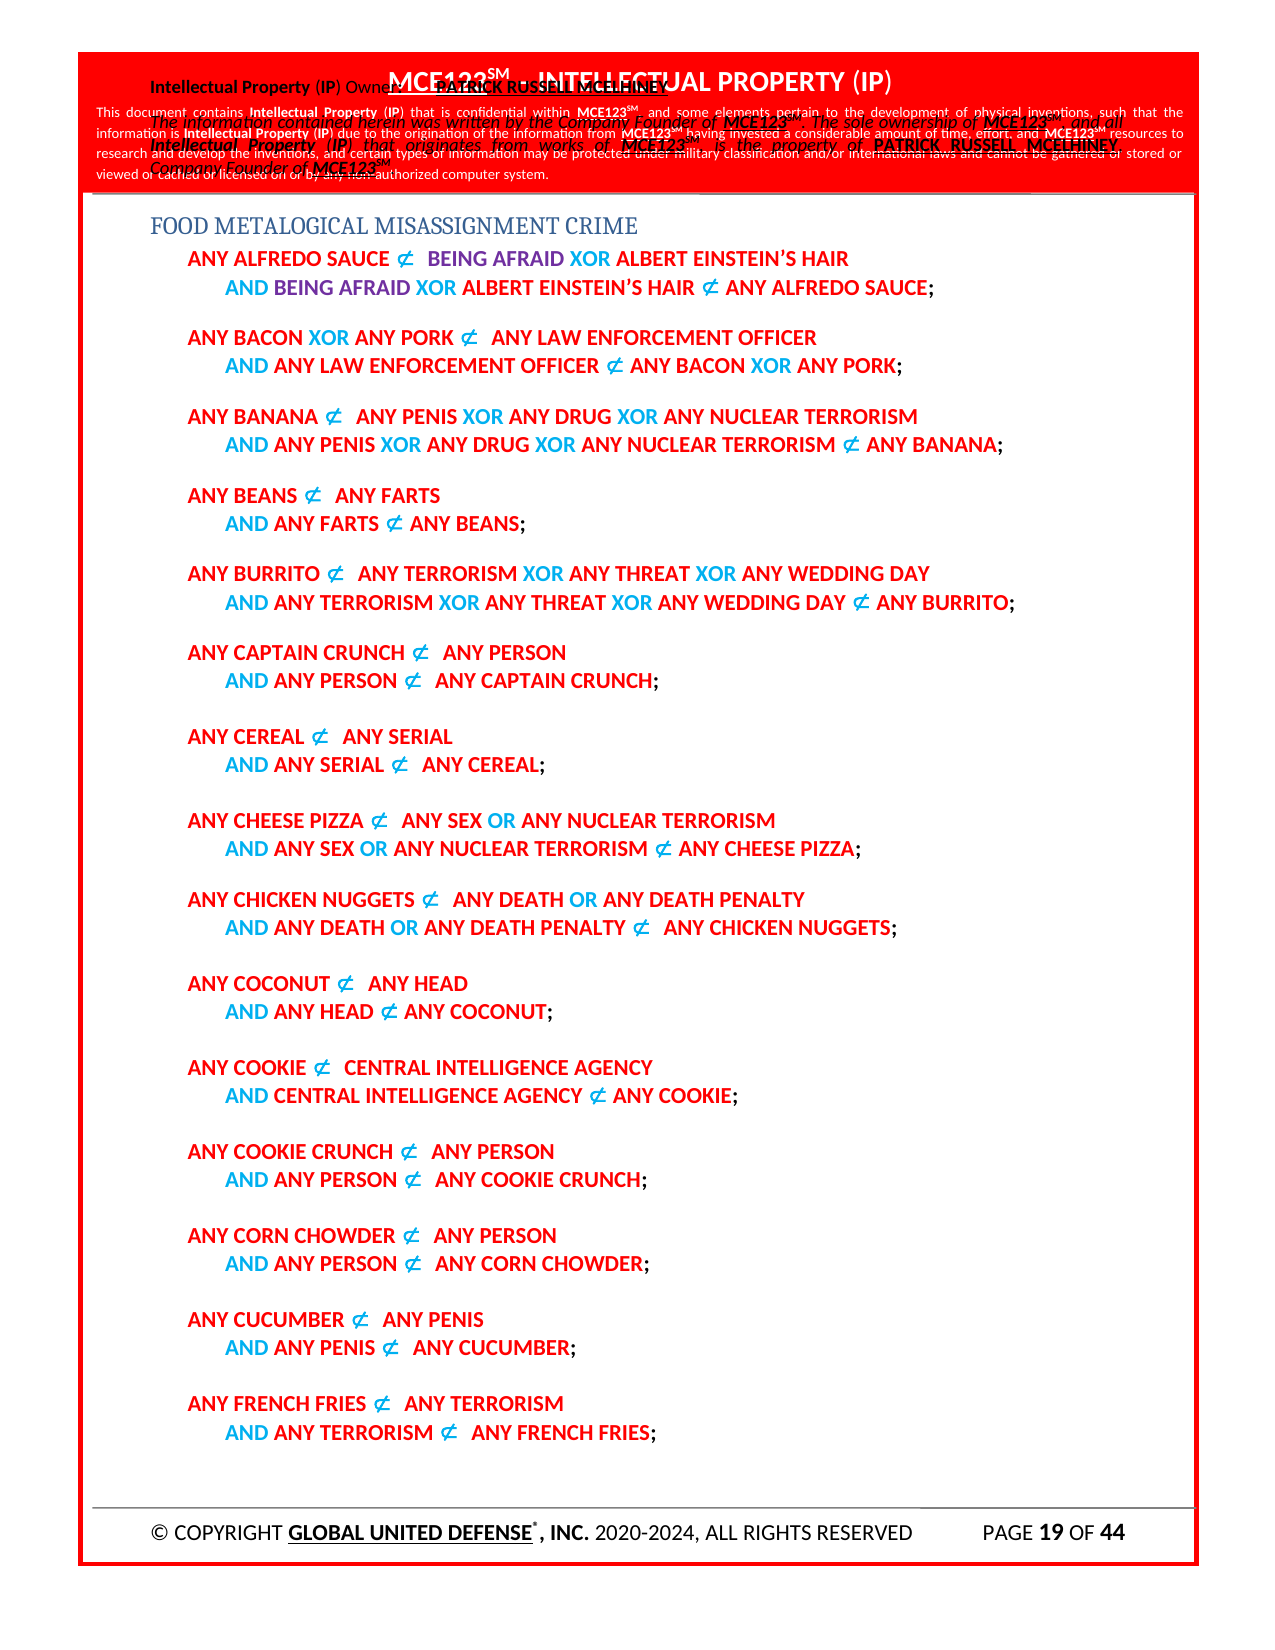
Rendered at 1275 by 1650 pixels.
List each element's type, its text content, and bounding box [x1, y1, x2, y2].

text ANY COOKIE CRUNCH Ë ANY PERSON [187, 1137, 1125, 1165]
text AND BEING AFRAID XOR ALBERT EINSTEIN’S HAIR Ë ANY ALFREDO SAUCE; [187, 273, 1125, 301]
text AND ANY PENIS XOR ANY DRUG XOR ANY NUCLEAR TERRORISM Ë ANY BANANA; [187, 430, 1125, 458]
text ANY ALFREDO SAUCE Ë BEING AFRAID XOR ALBERT EINSTEIN’S HAIR [187, 244, 1125, 273]
text ANY FRENCH FRIES Ë ANY TERRORISM [187, 1389, 1125, 1418]
text AND ANY TERRORISM XOR ANY THREAT XOR ANY WEDDING DAY Ë ANY BURRITO; [187, 588, 1125, 616]
text AND ANY SEX OR ANY NUCLEAR TERRORISM Ë ANY CHEESE PIZZA; [187, 834, 1125, 862]
text AND ANY HEAD Ë ANY COCONUT; [187, 997, 1125, 1025]
text AND ANY SERIAL Ë ANY CEREAL; [187, 750, 1125, 778]
text ANY BANANA Ë ANY PENIS XOR ANY DRUG XOR ANY NUCLEAR TERRORISM [187, 402, 1125, 430]
text ANY BEANS Ë ANY FARTS [187, 481, 1125, 509]
text ANY CHEESE PIZZA Ë ANY SEX OR ANY NUCLEAR TERRORISM [187, 806, 1125, 834]
text AND ANY DEATH OR ANY DEATH PENALTY Ë ANY CHICKEN NUGGETS; [187, 913, 1125, 941]
text ANY COCONUT Ë ANY HEAD [187, 969, 1125, 997]
text AND ANY PENIS Ë ANY CUCUMBER; [187, 1333, 1125, 1362]
text ANY CAPTAIN CRUNCH Ë ANY PERSON [187, 638, 1125, 666]
text ANY CEREAL Ë ANY SERIAL [187, 722, 1125, 750]
text AND CENTRAL INTELLIGENCE AGENCY Ë ANY COOKIE; [187, 1081, 1125, 1109]
text ANY BURRITO Ë ANY TERRORISM XOR ANY THREAT XOR ANY WEDDING DAY [187, 559, 1125, 588]
text AND ANY PERSON Ë ANY CORN CHOWDER; [187, 1249, 1125, 1277]
text AND ANY TERRORISM Ë ANY FRENCH FRIES; [187, 1418, 1125, 1446]
text ANY COOKIE Ë CENTRAL INTELLIGENCE AGENCY [187, 1053, 1125, 1081]
text AND ANY LAW ENFORCEMENT OFFICER Ë ANY BACON XOR ANY PORK; [187, 351, 1125, 379]
text ANY CUCUMBER Ë ANY PENIS [187, 1306, 1125, 1333]
text ANY BACON XOR ANY PORK Ë ANY LAW ENFORCEMENT OFFICER [187, 323, 1125, 351]
text AND ANY FARTS Ë ANY BEANS; [187, 509, 1125, 537]
subtitle FOOD METALOGICAL MISASSIGNMENT CRIME [150, 212, 1125, 240]
text AND ANY PERSON Ë ANY COOKIE CRUNCH; [187, 1165, 1125, 1193]
text ANY CORN CHOWDER Ë ANY PERSON [187, 1221, 1125, 1249]
text ANY CHICKEN NUGGETS Ë ANY DEATH OR ANY DEATH PENALTY [187, 885, 1125, 913]
text AND ANY PERSON Ë ANY CAPTAIN CRUNCH; [187, 666, 1125, 694]
